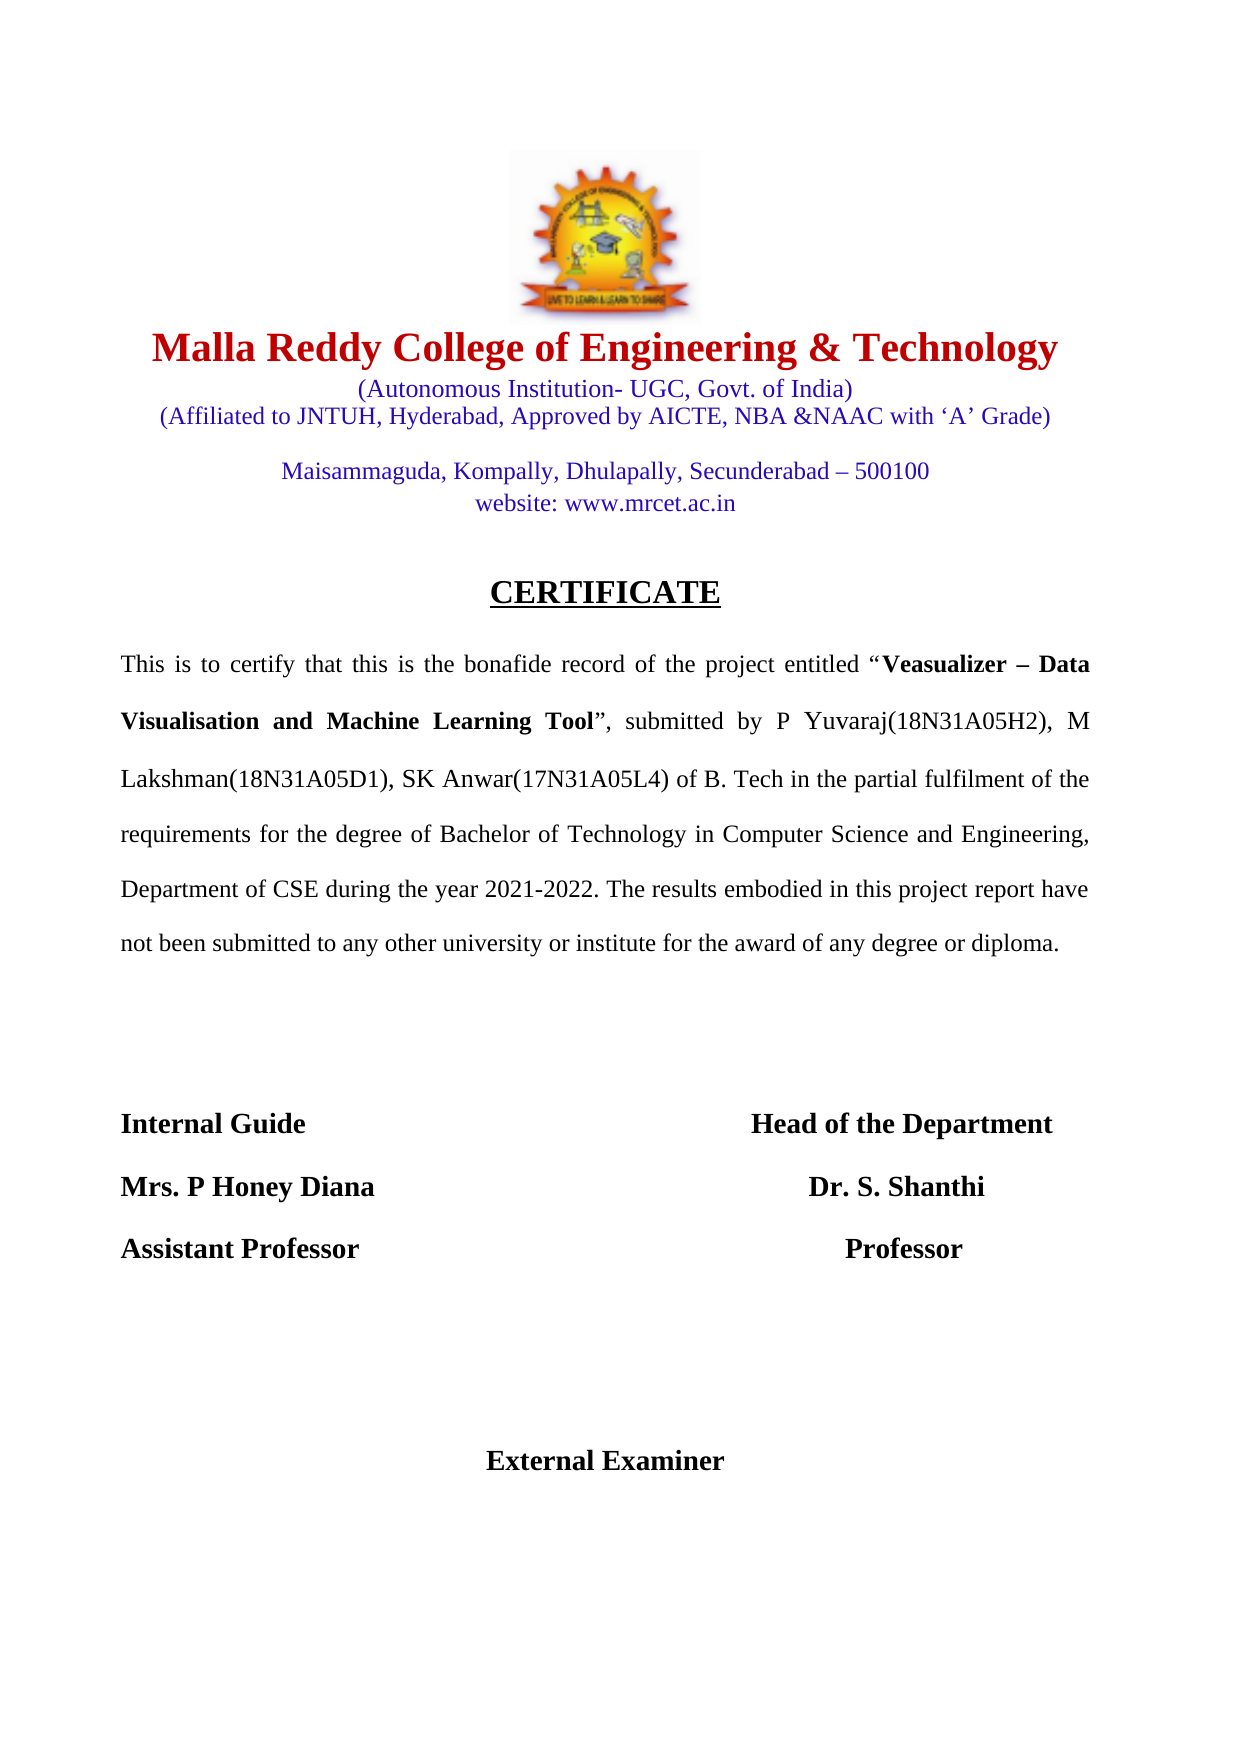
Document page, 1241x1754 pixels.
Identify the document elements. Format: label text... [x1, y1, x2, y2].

text Assistant Professor Professor [120, 1231, 1090, 1265]
text Internal Guide Head of the Department [120, 1106, 1090, 1139]
text This is to certify that this is the bonafide record of the project entitled “Veasualizer – Data Visualisation and Machine Learning Tool”, submitted by P Yuvaraj(18N31A05H2), M Lakshman(18N31A05D1), SK Anwar(17N31A05L4) of B. Tech in the partial fulfilment of the requirements for the degree of Bachelor of Technology in Computer Science and Engineering, Department of CSE during the year 2021-2022. The results embodied in this project report have not been submitted to any other university or institute for the award of any degree or diploma. [120, 649, 1090, 957]
text website: www.mrcet.ac.in [120, 488, 1090, 516]
text CERTIFICATE [120, 572, 1090, 611]
picture [509, 150, 702, 325]
text External Examiner [120, 1443, 1090, 1477]
text (Autonomous Institution- UGC, Govt. of India) [120, 373, 1090, 403]
text Maisammaguda, Kompally, Dhulapally, Secunderabad – 500100 [120, 458, 1090, 485]
text (Affiliated to JNTUH, Hyderabad, Approved by AICTE, NBA &NAAC with ‘A’ Grade) [120, 403, 1090, 430]
text Mrs. P Honey Diana Dr. S. Shanthi [120, 1169, 1090, 1202]
text Malla Reddy College of Engineering & Technology [120, 325, 1090, 371]
